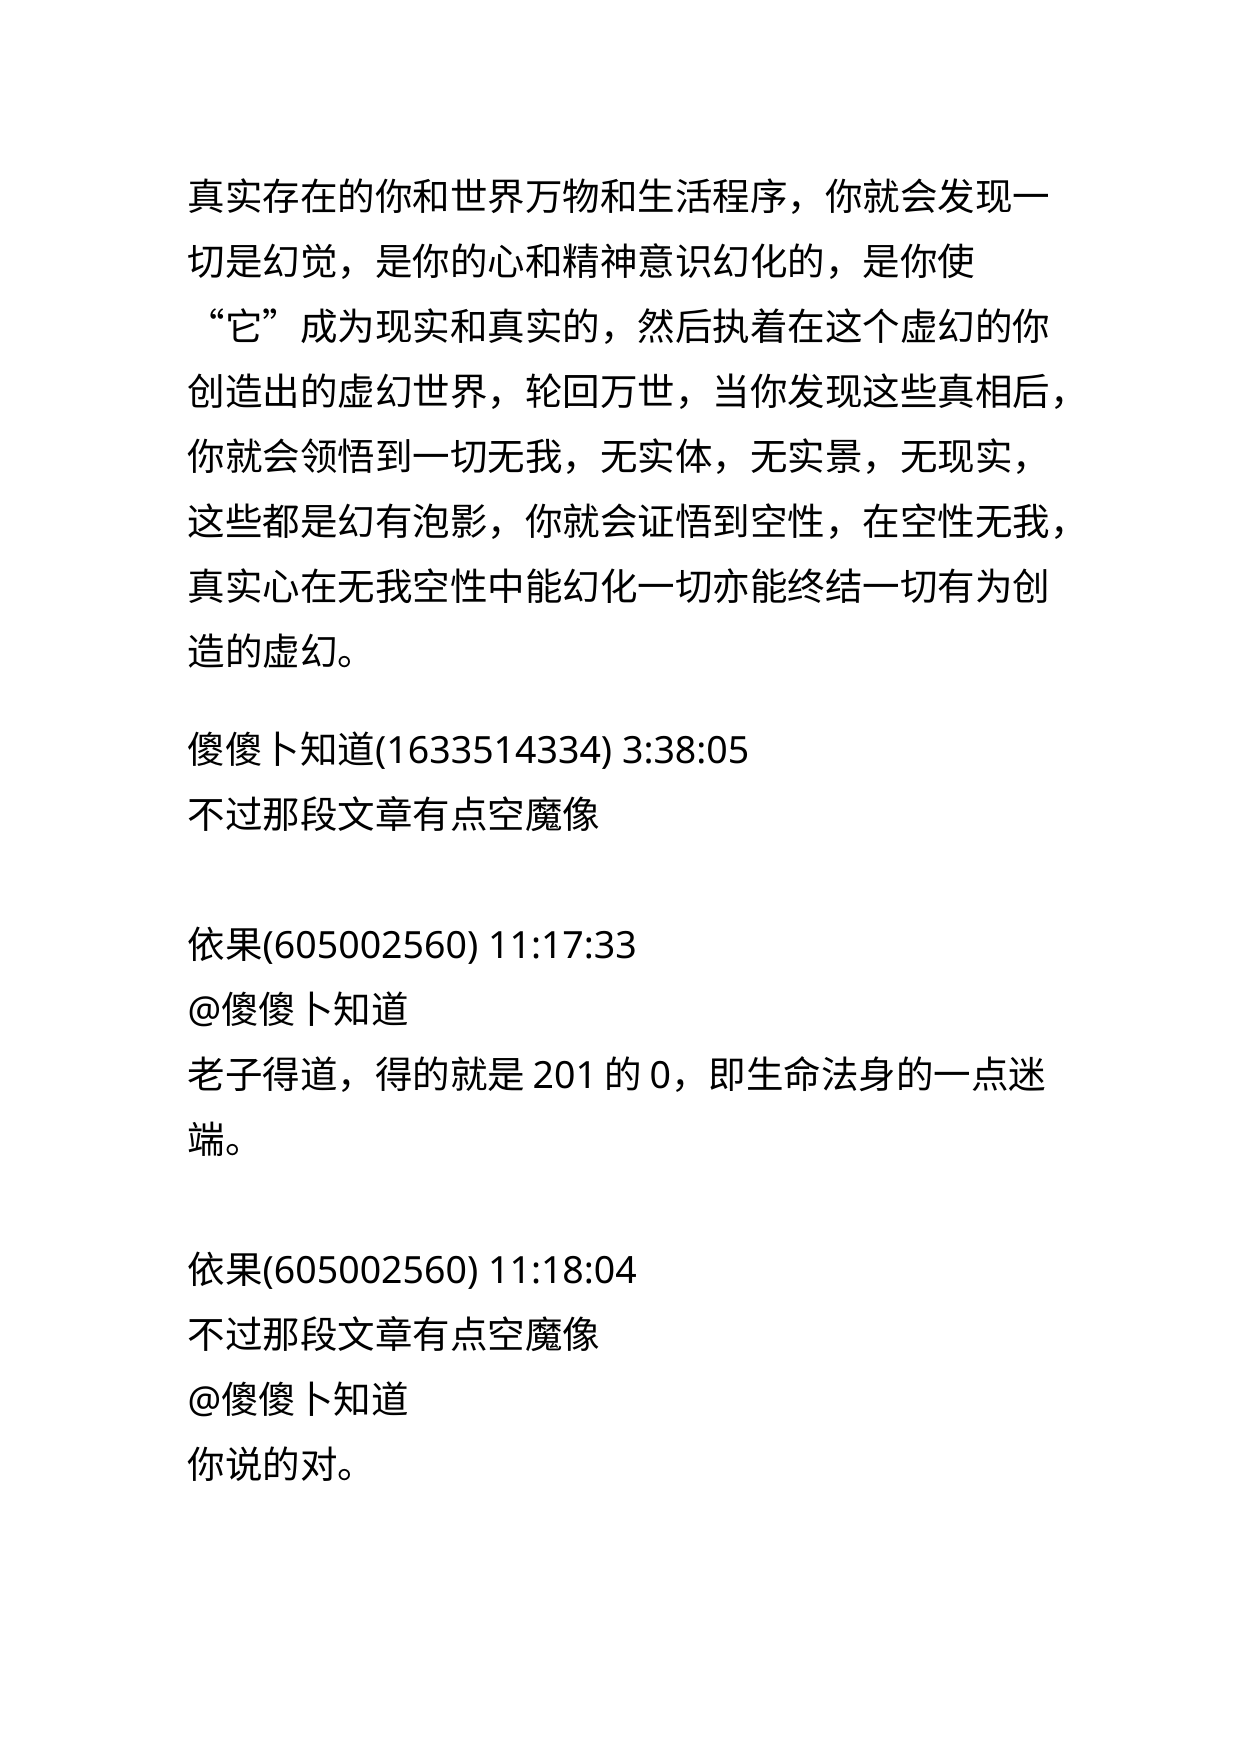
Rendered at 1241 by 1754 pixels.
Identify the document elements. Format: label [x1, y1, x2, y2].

text [187, 714, 1053, 1494]
text [187, 162, 1053, 714]
